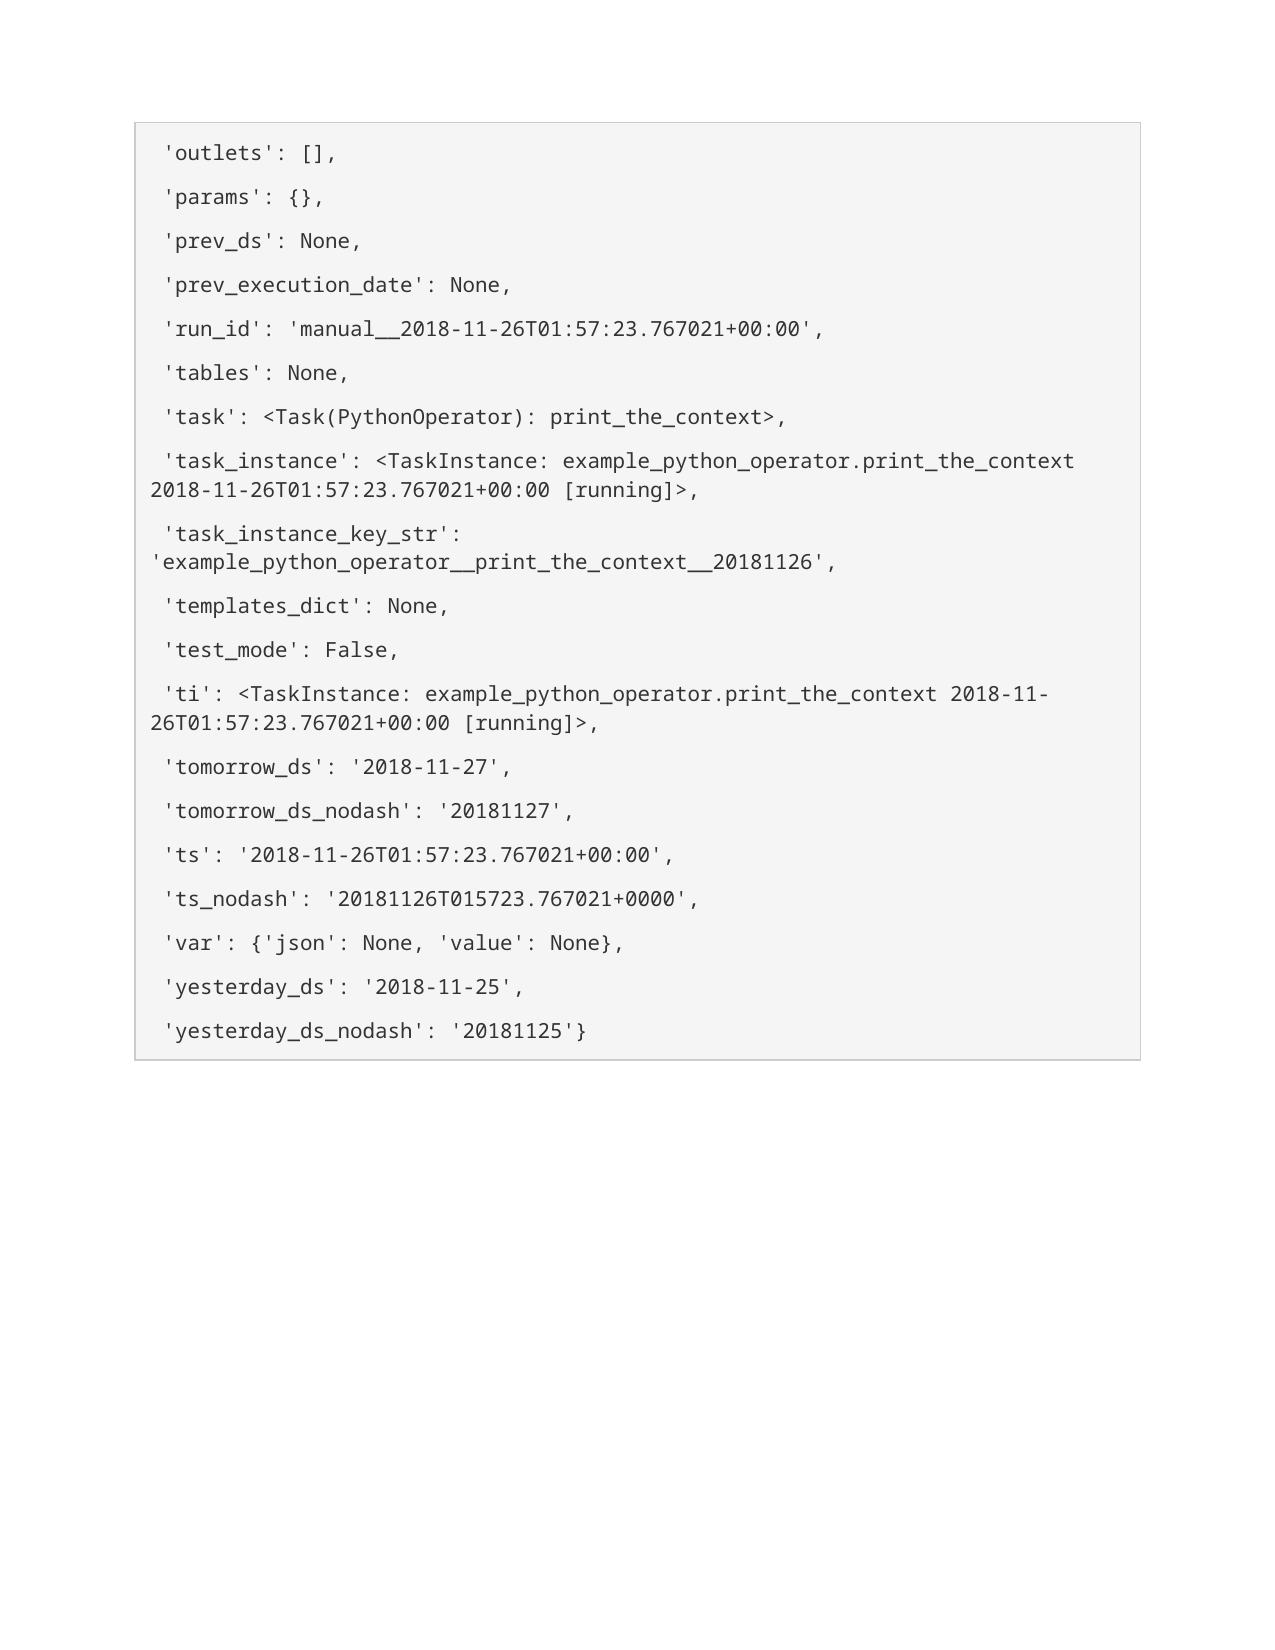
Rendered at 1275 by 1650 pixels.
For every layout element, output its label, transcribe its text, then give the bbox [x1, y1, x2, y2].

text 'ti': <TaskInstance: example_python_operator.print_the_context 2018-11-26T01:57:23.767021+00:00 [running]>, [136, 663, 1140, 736]
text 'yesterday_ds': '2018-11-25', [136, 956, 1140, 1000]
text 'task_instance_key_str': 'example_python_operator__print_the_context__20181126', [136, 503, 1140, 575]
text 'task': <Task(PythonOperator): print_the_context>, [136, 386, 1140, 430]
text 'tomorrow_ds_nodash': '20181127', [136, 780, 1140, 824]
text 'ts_nodash': '20181126T015723.767021+0000', [136, 868, 1140, 912]
text 'var': {'json': None, 'value': None}, [136, 912, 1140, 956]
text 'tables': None, [136, 342, 1140, 386]
text 'ts': '2018-11-26T01:57:23.767021+00:00', [136, 824, 1140, 868]
text 'yesterday_ds_nodash': '20181125'} [136, 1000, 1140, 1059]
text 'params': {}, [136, 166, 1140, 210]
text 'tomorrow_ds': '2018-11-27', [136, 736, 1140, 780]
text 'task_instance': <TaskInstance: example_python_operator.print_the_context 2018-11-26T01:57:23.767021+00:00 [running]>, [136, 430, 1140, 503]
text 'prev_ds': None, [136, 210, 1140, 254]
text 'templates_dict': None, [136, 575, 1140, 619]
text 'outlets': [], [136, 123, 1140, 166]
text 'prev_execution_date': None, [136, 254, 1140, 298]
text 'test_mode': False, [136, 619, 1140, 663]
text 'run_id': 'manual__2018-11-26T01:57:23.767021+00:00', [136, 298, 1140, 342]
